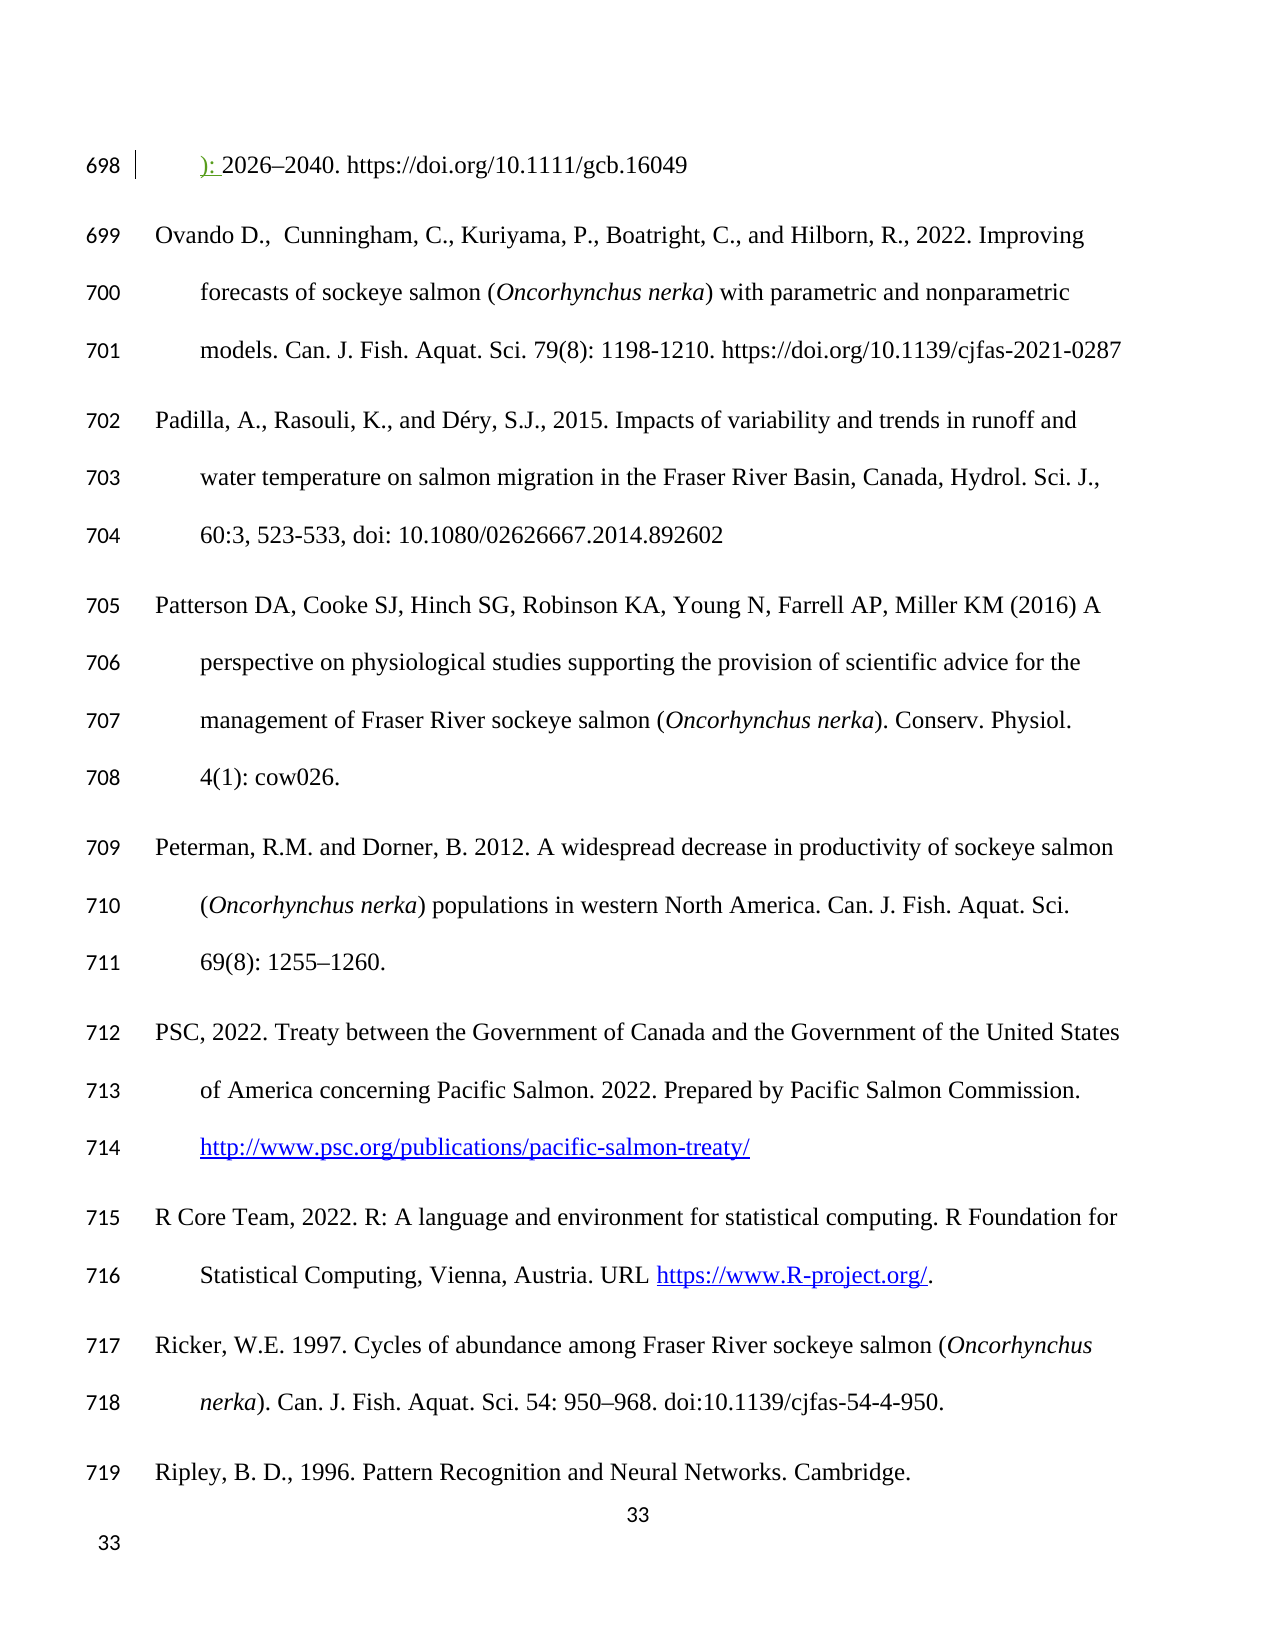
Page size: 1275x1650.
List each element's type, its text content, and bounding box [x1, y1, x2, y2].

text Padilla, A., Rasouli, K., and Déry, S.J., 2015. Impacts of variability and trends in runoff and water temperature on salmon migration in the Fraser River Basin, Canada, Hydrol. Sci. J., 60:3, 523-533, doi: 10.1080/02626667.2014.892602 [155, 405, 1125, 549]
text R Core Team, 2022. R: A language and environment for statistical computing. R Foundation for Statistical Computing, Vienna, Austria. URL https://www.R-project.org/. [154, 1202, 1125, 1289]
text PSC, 2022. Treaty between the Government of Canada and the Government of the United States of America concerning Pacific Salmon. 2022. Prepared by Pacific Salmon Commission. http://www.psc.org/publications/pacific-salmon-treaty/ [155, 1017, 1125, 1161]
text Ripley, B. D., 1996. Pattern Recognition and Neural Networks. Cambridge. [154, 1457, 1125, 1486]
text Patterson DA, Cooke SJ, Hinch SG, Robinson KA, Young N, Farrell AP, Miller KM (2016) A perspective on physiological studies supporting the provision of scientific advice for the management of Fraser River sockeye salmon (Oncorhynchus nerka). Conserv. Physiol. 4(1): cow026. [155, 590, 1125, 791]
text Peterman, R.M. and Dorner, B. 2012. A widespread decrease in productivity of sockeye salmon (Oncorhynchus nerka) populations in western North America. Can. J. Fish. Aquat. Sci. 69(8): 1255–1260. [155, 832, 1125, 976]
text Ovando D., Cunningham, C., Kuriyama, P., Boatright, C., and Hilborn, R., 2022. Improving forecasts of sockeye salmon (Oncorhynchus nerka) with parametric and nonparametric models. Can. J. Fish. Aquat. Sci. 79(8): 1198-1210. https://doi.org/10.1139/cjfas-2021-0287 [155, 220, 1125, 364]
text Ricker, W.E. 1997. Cycles of abundance among Fraser River sockeye salmon (Oncorhynchus nerka). Can. J. Fish. Aquat. Sci. 54: 950–968. doi:10.1139/cjfas-54-4-950. [154, 1330, 1125, 1416]
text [155, 150, 1125, 179]
